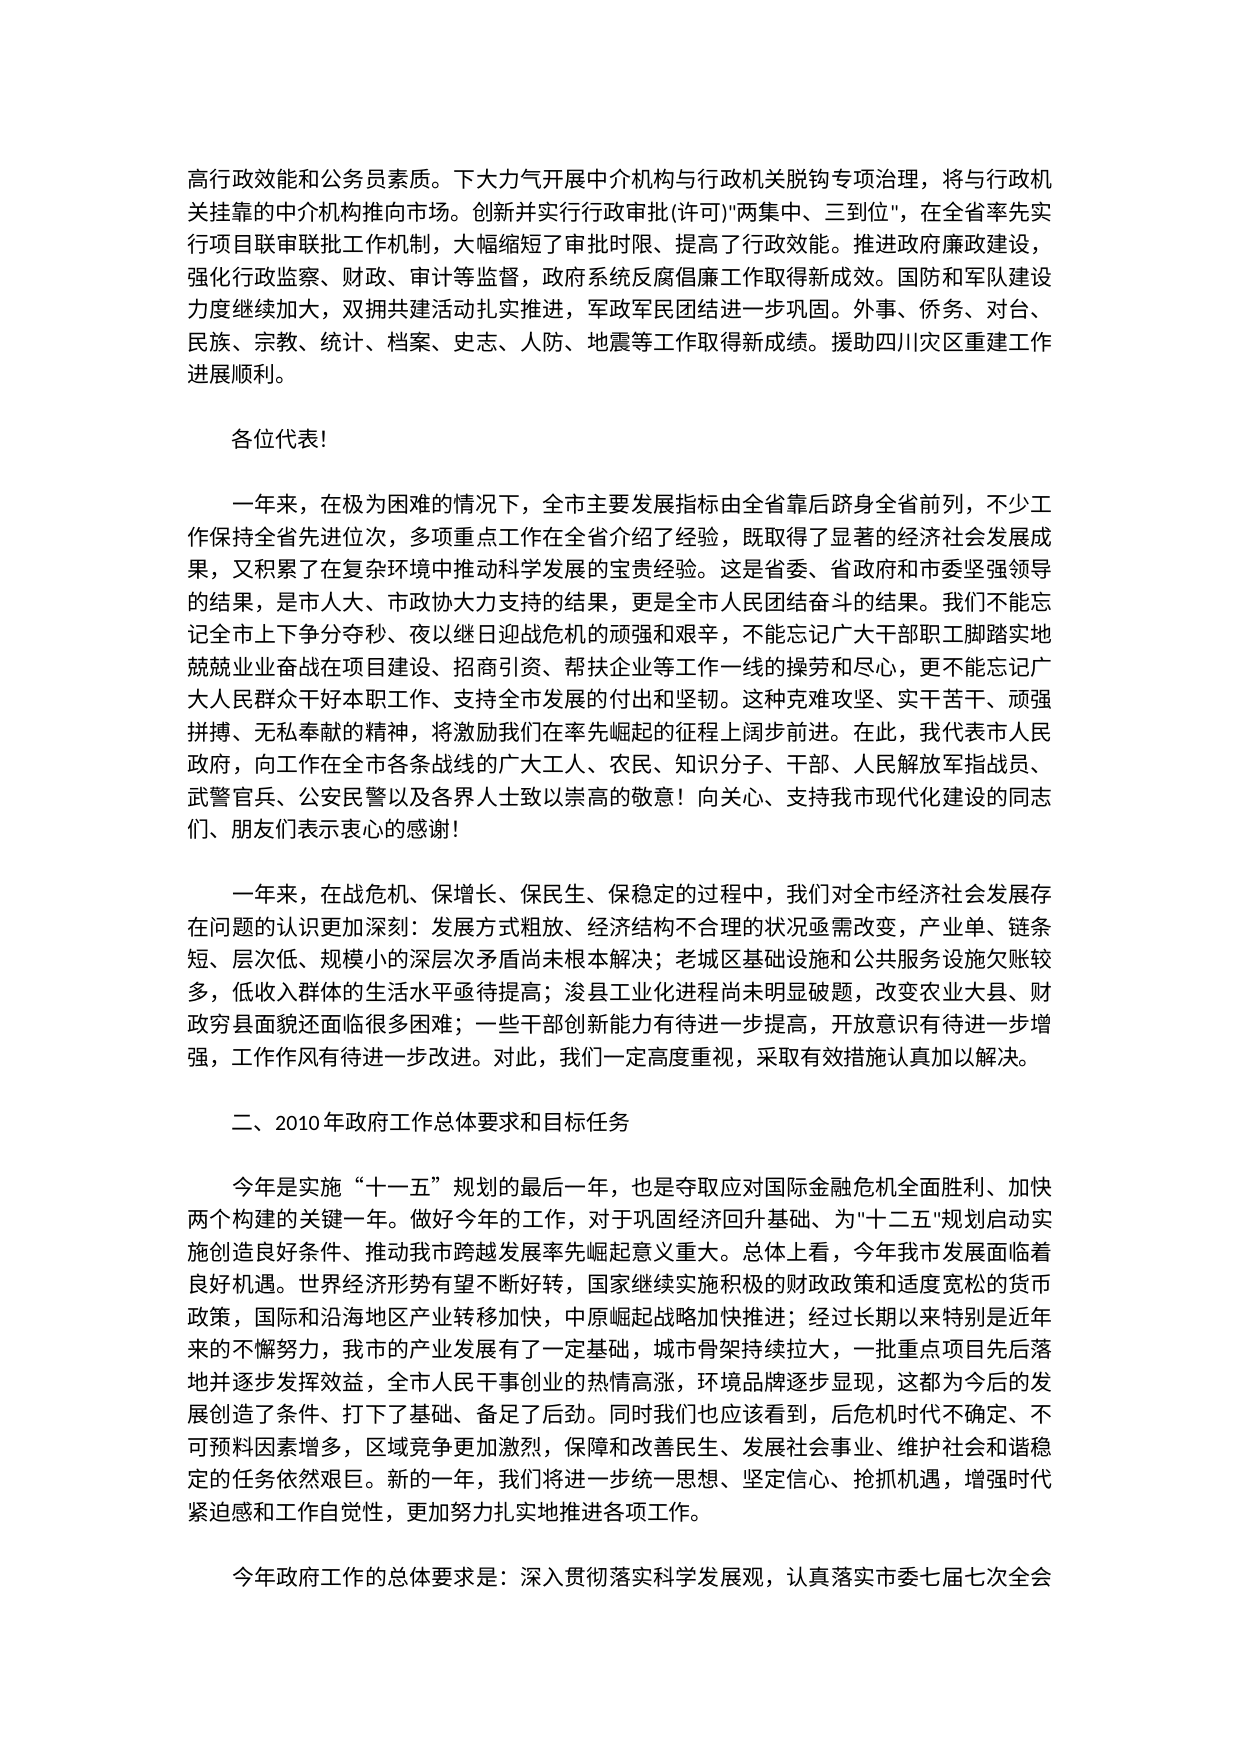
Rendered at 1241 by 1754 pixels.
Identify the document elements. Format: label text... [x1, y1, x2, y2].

text 今年是实施“十一五”规划的最后一年，也是夺取应对国际金融危机全面胜利、加快两个构建的关键一年。做好今年的工作，对于巩固经济回升基础、为"十二五"规划启动实施创造良好条件、推动我市跨越发展率先崛起意义重大。总体上看，今年我市发展面临着良好机遇。世界经济形势有望不断好转，国家继续实施积极的财政政策和适度宽松的货币政策，国际和沿海地区产业转移加快，中原崛起战略加快推进；经过长期以来特别是近年来的不懈努力，我市的产业发展有了一定基础，城市骨架持续拉大，一批重点项目先后落地并逐步发挥效益，全市人民干事创业的热情高涨，环境品牌逐步显现，这都为今后的发展创造了条件、打下了基础、备足了后劲。同时我们也应该看到，后危机时代不确定、不可预料因素增多，区域竞争更加激烈，保障和改善民生、发展社会事业、维护社会和谐稳定的任务依然艰巨。新的一年，我们将进一步统一思想、坚定信心、抢抓机遇，增强时代紧迫感和工作自觉性，更加努力扎实地推进各项工作。 [187, 1169, 1053, 1527]
text 一年来，在极为困难的情况下，全市主要发展指标由全省靠后跻身全省前列，不少工作保持全省先进位次，多项重点工作在全省介绍了经验，既取得了显著的经济社会发展成果，又积累了在复杂环境中推动科学发展的宝贵经验。这是省委、省政府和市委坚强领导的结果，是市人大、市政协大力支持的结果，更是全市人民团结奋斗的结果。我们不能忘记全市上下争分夺秒、夜以继日迎战危机的顽强和艰辛，不能忘记广大干部职工脚踏实地、兢兢业业奋战在项目建设、招商引资、帮扶企业等工作一线的操劳和尽心，更不能忘记广大人民群众干好本职工作、支持全市发展的付出和坚韧。这种克难攻坚、实干苦干、顽强拼搏、无私奉献的精神，将激励我们在率先崛起的征程上阔步前进。在此，我代表市人民政府，向工作在全市各条战线的广大工人、农民、知识分子、干部、人民解放军指战员、武警官兵、公安民警以及各界人士致以崇高的敬意！向关心、支持我市现代化建设的同志们、朋友们表示衷心的感谢！ [187, 487, 1053, 844]
text 各位代表！ [187, 422, 1053, 454]
text 二、2010年政府工作总体要求和目标任务 [187, 1104, 1053, 1137]
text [187, 1559, 1053, 1592]
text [187, 162, 1053, 389]
text 一年来，在战危机、保增长、保民生、保稳定的过程中，我们对全市经济社会发展存在问题的认识更加深刻：发展方式粗放、经济结构不合理的状况亟需改变，产业单、链条短、层次低、规模小的深层次矛盾尚未根本解决；老城区基础设施和公共服务设施欠账较多，低收入群体的生活水平亟待提高；浚县工业化进程尚未明显破题，改变农业大县、财政穷县面貌还面临很多困难；一些干部创新能力有待进一步提高，开放意识有待进一步增强，工作作风有待进一步改进。对此，我们一定高度重视，采取有效措施认真加以解决。 [187, 877, 1053, 1072]
